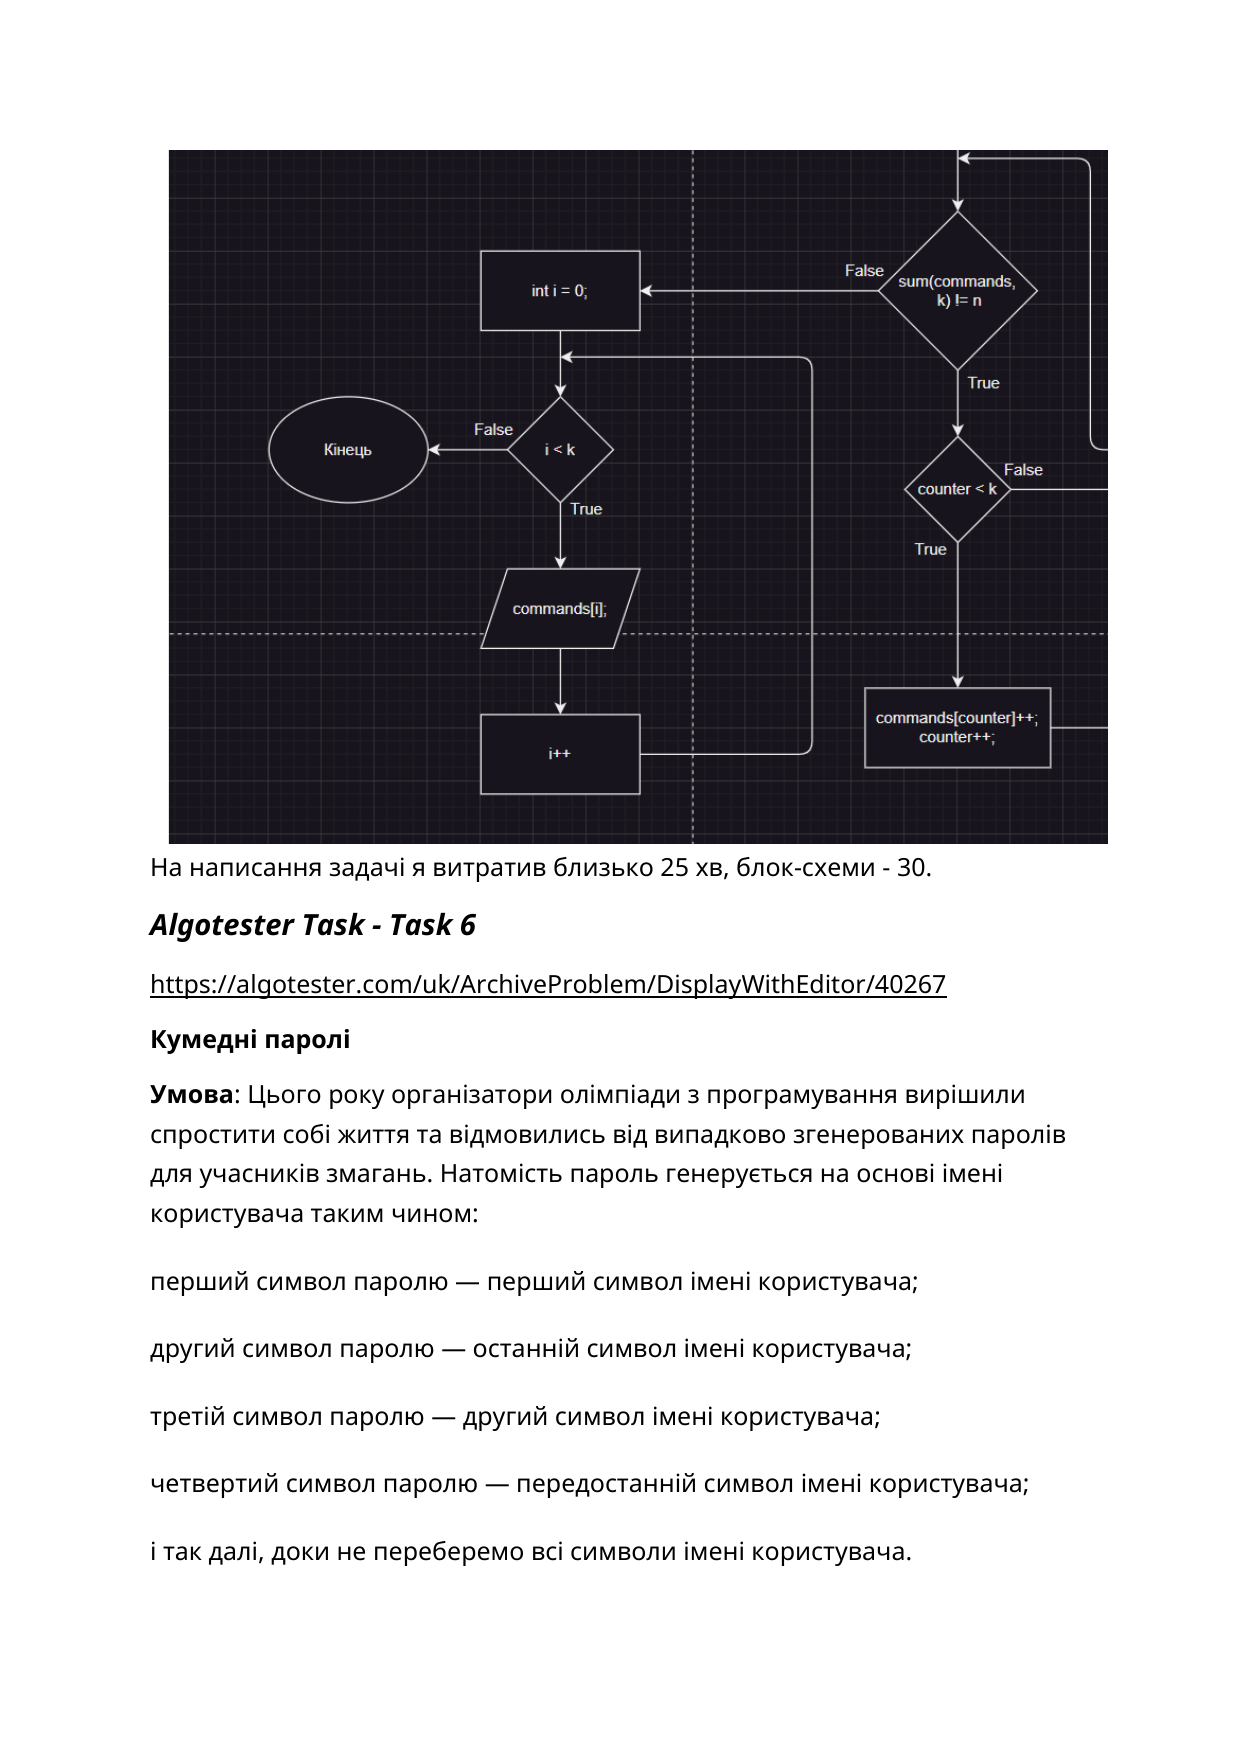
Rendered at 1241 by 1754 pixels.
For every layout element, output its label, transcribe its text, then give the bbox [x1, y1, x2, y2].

text третій символ паролю — другий символ імені користувача; [150, 1398, 1090, 1432]
text Algotester Task - Task 6 [150, 904, 1090, 944]
text Умова: Цього року організатори олімпіади з програмування вирішили спростити собі життя та відмовились від випадково згенерованих паролів для учасників змагань. Натомість пароль генерується на основі імені користувача таким чином: [150, 1077, 1090, 1229]
text другий символ паролю — останній символ імені користувача; [150, 1331, 1090, 1365]
text перший символ паролю — перший символ імені користувача; [150, 1263, 1090, 1297]
text і так далі, доки не переберемо всі символи імені користувача. [150, 1533, 1090, 1568]
text Кумедні паролі [150, 1022, 1090, 1056]
text https://algotester.com/uk/ArchiveProblem/DisplayWithEditor/40267 [150, 967, 1090, 1001]
text На написання задачі я витратив близько 25 хв, блок-схеми - 30. [150, 150, 1090, 883]
text четвертий символ паролю — передостанній символ імені користувача; [150, 1466, 1090, 1500]
